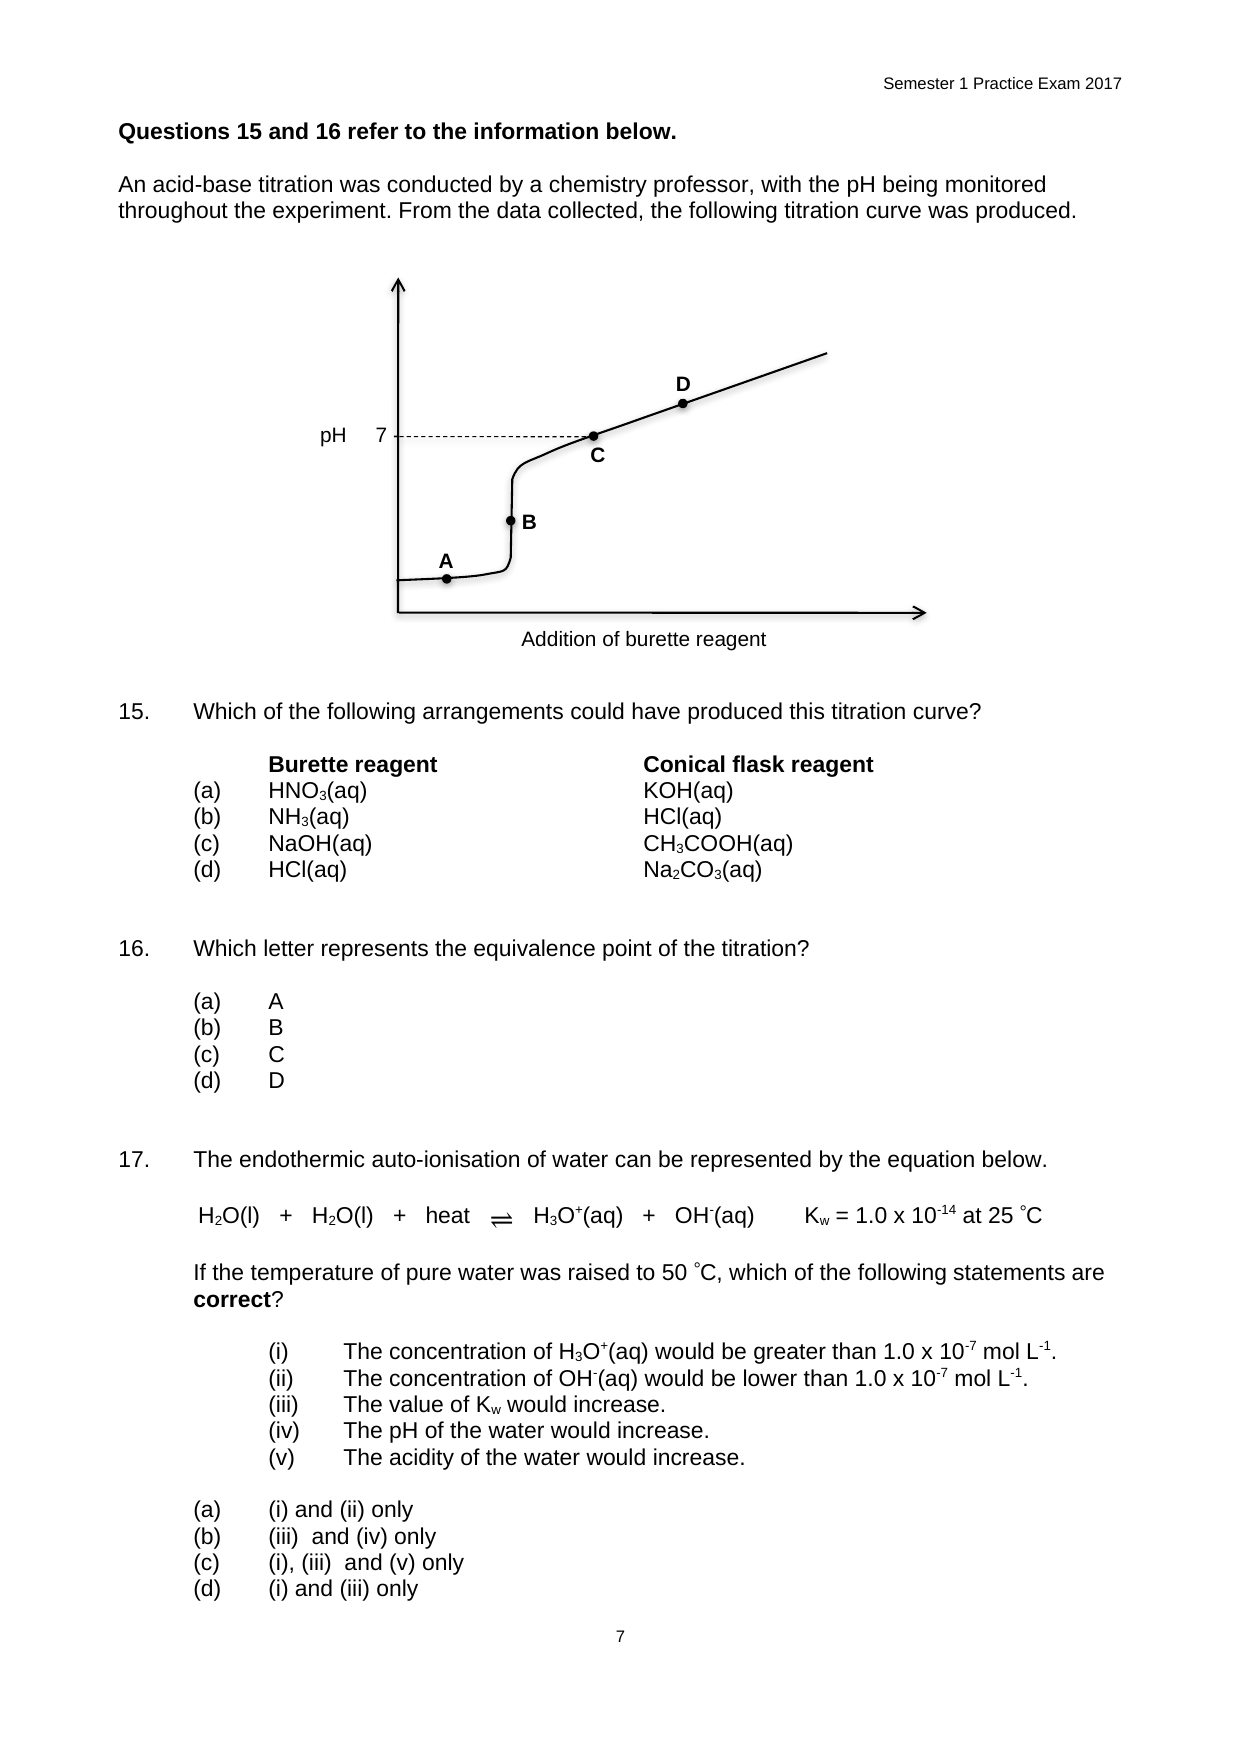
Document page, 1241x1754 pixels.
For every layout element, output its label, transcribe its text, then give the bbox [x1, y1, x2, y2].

list NH3(aq) HCl(aq) [193, 803, 1122, 830]
list (i) and (ii) only [193, 1496, 1122, 1523]
list (i) and (iii) only [193, 1575, 1122, 1602]
list (i), (iii) and (v) only [193, 1549, 1122, 1575]
list NaOH(aq) CH3COOH(aq) [193, 830, 1122, 856]
list The pH of the water would increase. [268, 1417, 1122, 1444]
list The concentration of H3O+(aq) would be greater than 1.0 x 10-7 mol L-1. [268, 1338, 1122, 1364]
list HNO3(aq) KOH(aq) [193, 777, 1122, 803]
list The acidity of the water would increase. [268, 1444, 1122, 1470]
text H2O(l) + H2O(l) + heat ⇌ H3O+(aq) + OH-(aq) Kw = 1.0 x 10-14 at 25 C [118, 1199, 1122, 1233]
list B [193, 1014, 1122, 1041]
list The concentration of OH-(aq) would be lower than 1.0 x 10-7 mol L-1. [268, 1364, 1122, 1391]
text Questions 15 and 16 refer to the information below. [118, 118, 1122, 144]
text 16. Which letter represents the equivalence point of the titration? [118, 935, 1122, 961]
text 17. The endothermic auto-ionisation of water can be represented by the equation below. [118, 1146, 1122, 1172]
text 15. Which of the following arrangements could have produced this titration curve? [118, 698, 1122, 724]
list The value of Kw would increase. [268, 1391, 1122, 1417]
list D [193, 1067, 1122, 1093]
list (iii) and (iv) only [193, 1523, 1122, 1549]
list HCl(aq) Na2CO3(aq) [193, 856, 1122, 882]
list A [193, 988, 1122, 1014]
text An acid-base titration was conducted by a chemistry professor, with the pH being monitored throughout the experiment. From the data collected, the following titration curve was produced. [118, 171, 1122, 223]
text Burette reagent Conical flask reagent [118, 751, 1122, 777]
text If the temperature of pure water was raised to 50 C, which of the following statements are correct? [193, 1259, 1122, 1312]
list C [193, 1041, 1122, 1067]
